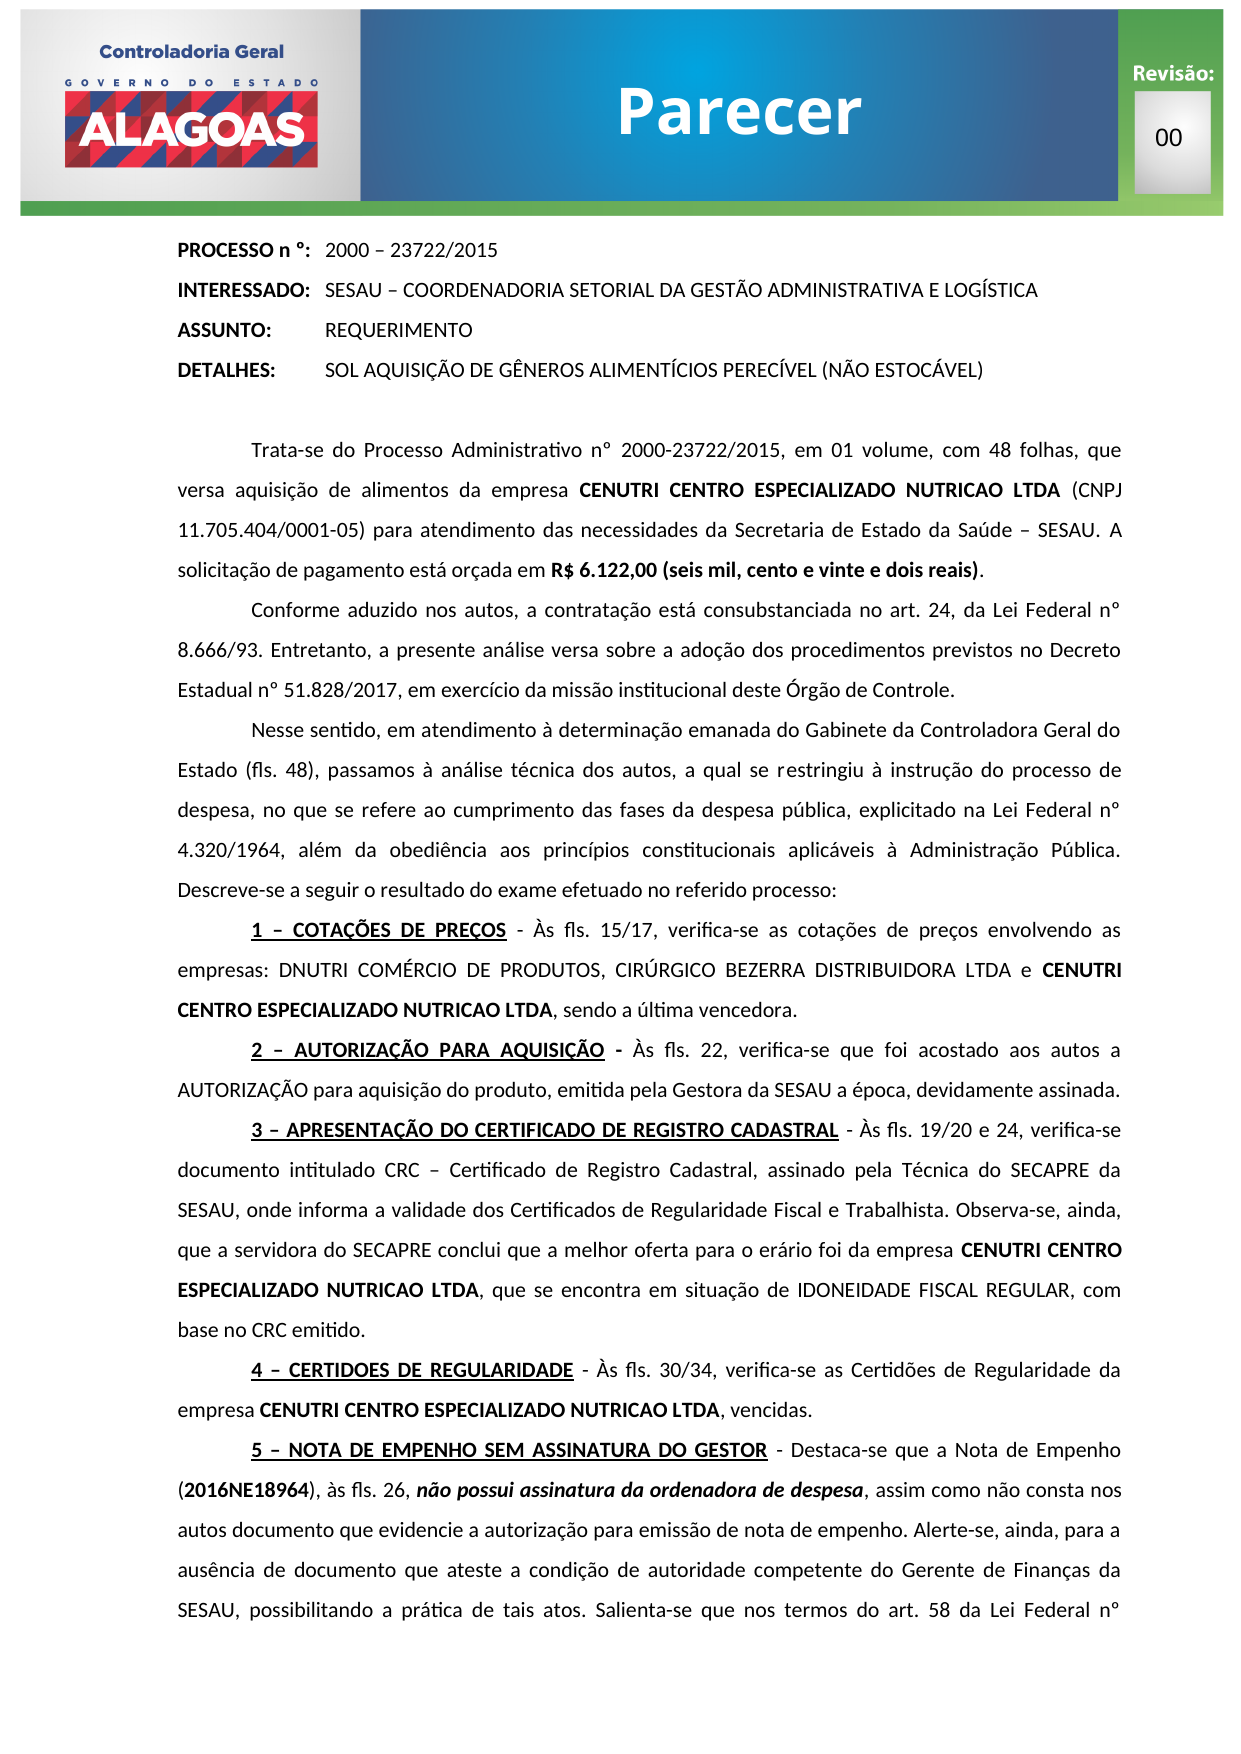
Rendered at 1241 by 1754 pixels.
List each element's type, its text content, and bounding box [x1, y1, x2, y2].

text 2 – AUTORIZAÇÃO PARA AQUISIÇÃO - Às fls. 22, verifica-se que foi acostado aos autos a AUTORIZAÇÃO para aquisição do produto, emitida pela Gestora da SESAU a época, devidamente assinada. [177, 1036, 1122, 1103]
text Conforme aduzido nos autos, a contratação está consubstanciada no art. 24, da Lei Federal nº 8.666/93. Entretanto, a presente análise versa sobre a adoção dos procedimentos previstos no Decreto Estadual nº 51.828/2017, em exercício da missão institucional deste Órgão de Controle. [177, 596, 1122, 703]
text PROCESSO n º: 2000 – 23722/2015 [177, 236, 1122, 263]
picture [20, 9, 1224, 216]
text Trata-se do Processo Administrativo nº 2000-23722/2015, em 01 volume, com 48 folhas, que versa aquisição de alimentos da empresa CENUTRI CENTRO ESPECIALIZADO NUTRICAO LTDA (CNPJ 11.705.404/0001-05) para atendimento das necessidades da Secretaria de Estado da Saúde – SESAU. A solicitação de pagamento está orçada em R$ 6.122,00 (seis mil, cento e vinte e dois reais). [177, 436, 1122, 583]
text DETALHES: SOL AQUISIÇÃO DE GÊNEROS ALIMENTÍCIOS PERECÍVEL (NÃO ESTOCÁVEL) [177, 356, 1122, 383]
text 3 – APRESENTAÇÃO DO CERTIFICADO DE REGISTRO CADASTRAL - Às fls. 19/20 e 24, verifica-se documento intitulado CRC – Certificado de Registro Cadastral, assinado pela Técnica do SECAPRE da SESAU, onde informa a validade dos Certificados de Regularidade Fiscal e Trabalhista. Observa-se, ainda, que a servidora do SECAPRE conclui que a melhor oferta para o erário foi da empresa CENUTRI CENTRO ESPECIALIZADO NUTRICAO LTDA, que se encontra em situação de IDONEIDADE FISCAL REGULAR, com base no CRC emitido. [177, 1116, 1122, 1343]
text INTERESSADO: SESAU – COORDENADORIA SETORIAL DA GESTÃO ADMINISTRATIVA E LOGÍSTICA [177, 276, 1122, 303]
text 1 – COTAÇÕES DE PREÇOS - Às fls. 15/17, verifica-se as cotações de preços envolvendo as empresas: DNUTRI COMÉRCIO DE PRODUTOS, CIRÚRGICO BEZERRA DISTRIBUIDORA LTDA e CENUTRI CENTRO ESPECIALIZADO NUTRICAO LTDA, sendo a última vencedora. [177, 916, 1122, 1023]
text 4 – CERTIDOES DE REGULARIDADE - Às fls. 30/34, verifica-se as Certidões de Regularidade da empresa CENUTRI CENTRO ESPECIALIZADO NUTRICAO LTDA, vencidas. [177, 1356, 1122, 1423]
text ASSUNTO: REQUERIMENTO [177, 316, 1122, 343]
text Nesse sentido, em atendimento à determinação emanada do Gabinete da Controladora Geral do Estado (fls. 48), passamos à análise técnica dos autos, a qual se restringiu à instrução do processo de despesa, no que se refere ao cumprimento das fases da despesa pública, explicitado na Lei Federal nº 4.320/1964, além da obediência aos princípios constitucionais aplicáveis à Administração Pública. Descreve-se a seguir o resultado do exame efetuado no referido processo: [177, 716, 1122, 903]
